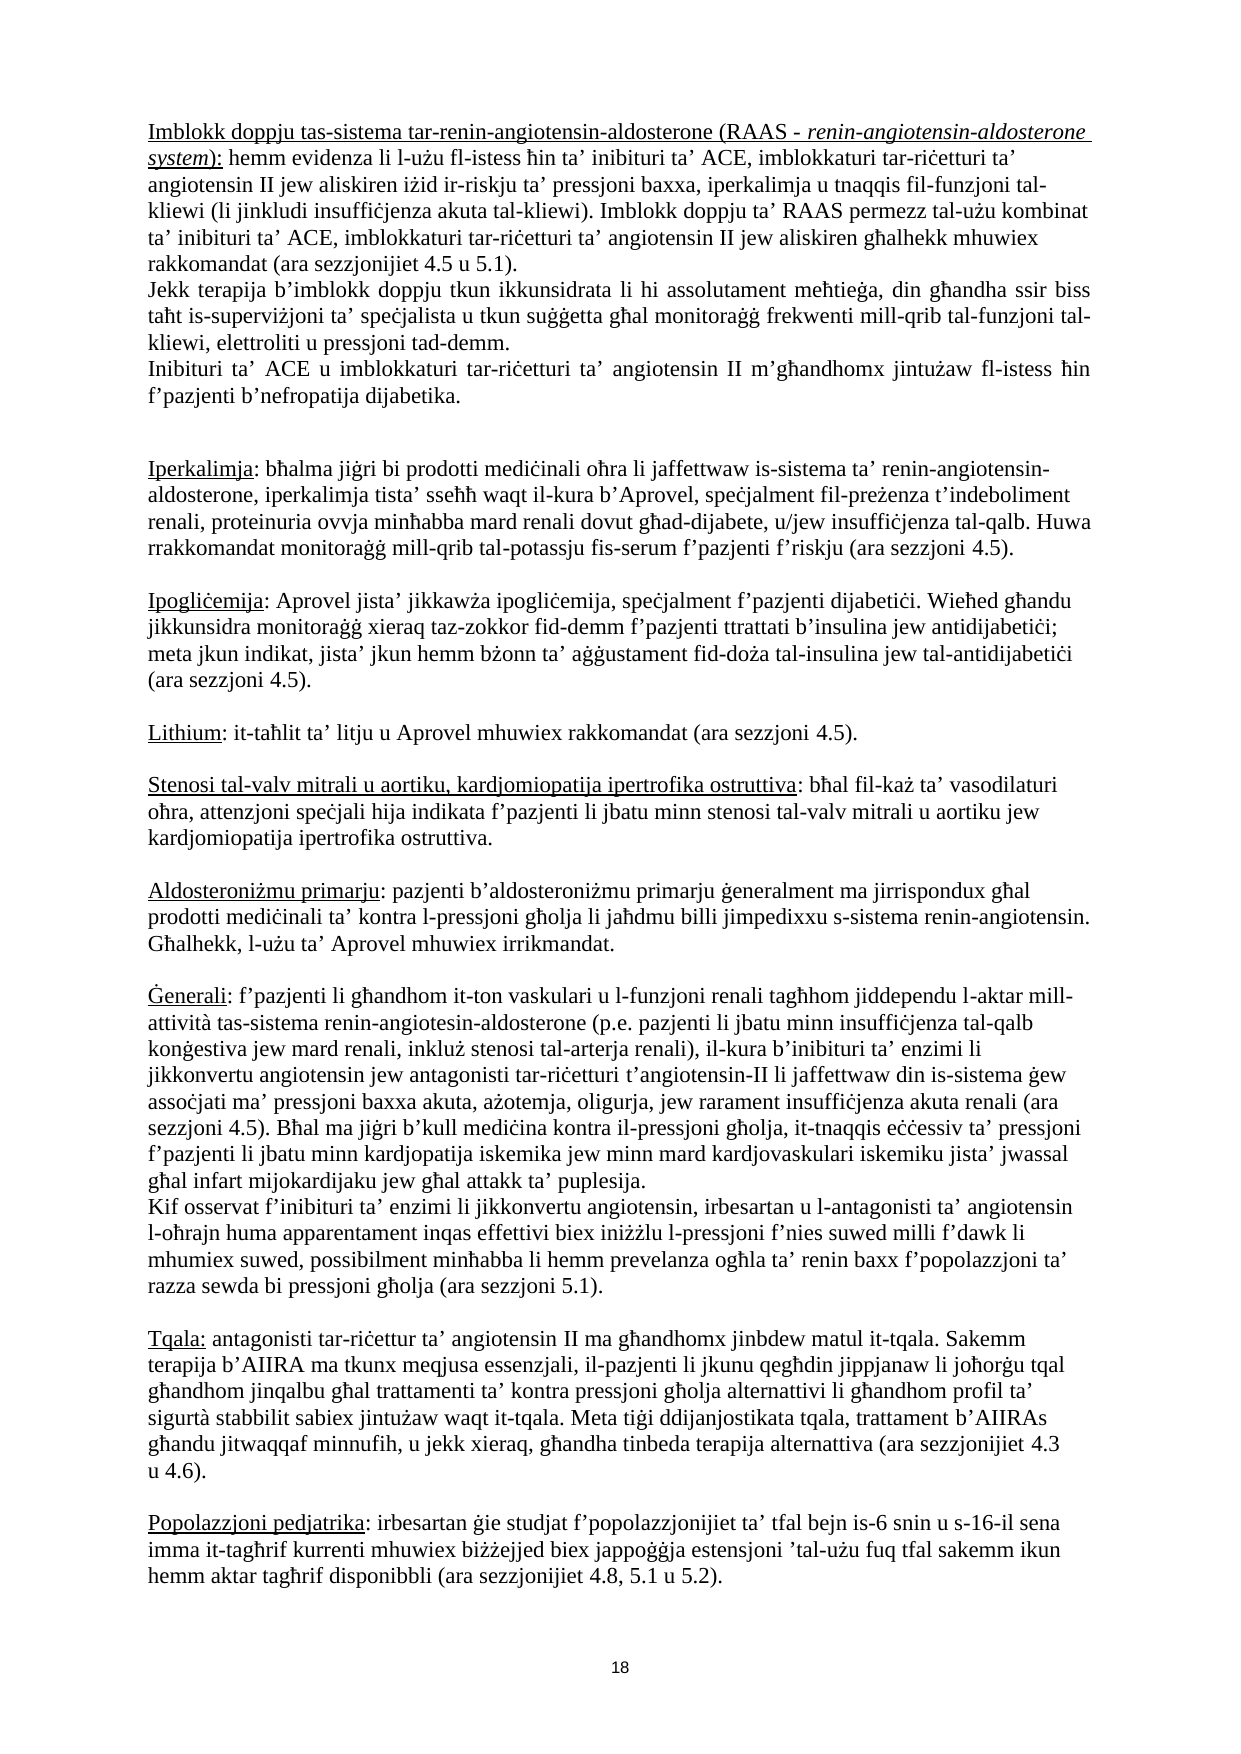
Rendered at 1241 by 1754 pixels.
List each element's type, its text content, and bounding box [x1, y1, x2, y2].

text Imblokk doppju tas-sistema tar-renin-angiotensin-aldosterone (RAAS - renin-angiotensin-aldosterone system): hemm evidenza li l-użu fl-istess ħin ta’ inibituri ta’ ACE, imblokkaturi tar-riċetturi ta’ angiotensin II jew aliskiren iżid ir-riskju ta’ pressjoni baxxa, iperkalimja u tnaqqis fil-funzjoni tal-kliewi (li jinkludi insuffiċjenza akuta tal-kliewi). Imblokk doppju ta’ RAAS permezz tal-użu kombinat ta’ inibituri ta’ ACE, imblokkaturi tar-riċetturi ta’ angiotensin II jew aliskiren għalhekk mhuwiex rakkomandat (ara sezzjonijiet 4.5 u 5.1). [148, 118, 1093, 276]
text Lithium: it-taħlit ta’ litju u Aprovel mhuwiex rakkomandat (ara sezzjoni 4.5). [148, 719, 1093, 745]
text Ipogliċemija: Aprovel jista’ jikkawża ipogliċemija, speċjalment f’pazjenti dijabetiċi. Wieħed għandu jikkunsidra monitoraġġ xieraq taz-zokkor fid-demm f’pazjenti ttrattati b’insulina jew antidijabetiċi; meta jkun indikat, jista’ jkun hemm bżonn ta’ aġġustament fid-doża tal-insulina jew tal-antidijabetiċi (ara sezzjoni 4.5). [148, 587, 1093, 692]
text Popolazzjoni pedjatrika: irbesartan ġie studjat f’popolazzjonijiet ta’ tfal bejn is-6 snin u s-16-il sena imma it-tagħrif kurrenti mhuwiex biżżejjed biex jappoġġja estensjoni ’tal-użu fuq tfal sakemm ikun hemm aktar tagħrif disponibbli (ara sezzjonijiet 4.8, 5.1 u 5.2). [148, 1509, 1093, 1588]
text Aldosteroniżmu primarju: pazjenti b’aldosteroniżmu primarju ġeneralment ma jirrispondux għal prodotti mediċinali ta’ kontra l-pressjoni għolja li jaħdmu billi jimpedixxu s-sistema renin-angiotensin. Għalhekk, l-użu ta’ Aprovel mhuwiex irrikmandat. [148, 877, 1093, 956]
text Kif osservat f’inibituri ta’ enzimi li jikkonvertu angiotensin, irbesartan u l-antagonisti ta’ angiotensin l-oħrajn huma apparentament inqas effettivi biex iniżżlu l-pressjoni f’nies suwed milli f’dawk li mhumiex suwed, possibilment minħabba li hemm prevelanza ogħla ta’ renin baxx f’popolazzjoni ta’ razza sewda bi pressjoni għolja (ara sezzjoni 5.1). [148, 1193, 1093, 1298]
text Inibituri ta’ ACE u imblokkaturi tar-riċetturi ta’ angiotensin II m’għandhomx jintużaw fl-istess ħin f’pazjenti b’nefropatija dijabetika. [148, 355, 1093, 408]
text Ġenerali: f’pazjenti li għandhom it-ton vaskulari u l-funzjoni renali tagħhom jiddependu l-aktar mill-attività tas-sistema renin-angiotesin-aldosterone (p.e. pazjenti li jbatu minn insuffiċjenza tal-qalb konġestiva jew mard renali, inkluż stenosi tal-arterja renali), il-kura b’inibituri ta’ enzimi li jikkonvertu angiotensin jew antagonisti tar-riċetturi t’angiotensin-II li jaffettwaw din is-sistema ġew assoċjati ma’ pressjoni baxxa akuta, ażotemja, oligurja, jew rarament insuffiċjenza akuta renali (ara sezzjoni 4.5). Bħal ma jiġri b’kull mediċina kontra il-pressjoni għolja, it-tnaqqis eċċessiv ta’ pressjoni f’pazjenti li jbatu minn kardjopatija iskemika jew minn mard kardjovaskulari iskemiku jista’ jwassal għal infart mijokardijaku jew għal attakk ta’ puplesija. [148, 982, 1093, 1193]
text Stenosi tal-valv mitrali u aortiku, kardjomiopatija ipertrofika ostruttiva: bħal fil-każ ta’ vasodilaturi oħra, attenzjoni speċjali hija indikata f’pazjenti li jbatu minn stenosi tal-valv mitrali u aortiku jew kardjomiopatija ipertrofika ostruttiva. [148, 771, 1093, 851]
text Jekk terapija b’imblokk doppju tkun ikkunsidrata li hi assolutament meħtieġa, din għandha ssir biss taħt is-superviżjoni ta’ speċjalista u tkun suġġetta għal monitoraġġ frekwenti mill-qrib tal-funzjoni tal-kliewi, elettroliti u pressjoni tad-demm. [148, 276, 1093, 355]
text Tqala: antagonisti tar-riċettur ta’ angiotensin II ma għandhomx jinbdew matul it-tqala. Sakemm terapija b’AIIRA ma tkunx meqjusa essenzjali, il-pazjenti li jkunu qegħdin jippjanaw li joħorġu tqal għandhom jinqalbu għal trattamenti ta’ kontra pressjoni għolja alternattivi li għandhom profil ta’ sigurtà stabbilit sabiex jintużaw waqt it-tqala. Meta tiġi ddijanjostikata tqala, trattament b’AIIRAs għandu jitwaqqaf minnufih, u jekk xieraq, għandha tinbeda terapija alternattiva (ara sezzjonijiet 4.3 u 4.6). [148, 1325, 1093, 1483]
text Iperkalimja: bħalma jiġri bi prodotti mediċinali oħra li jaffettwaw is-sistema ta’ renin-angiotensin-aldosterone, iperkalimja tista’ sseħħ waqt il-kura b’Aprovel, speċjalment fil-preżenza t’indeboliment renali, proteinuria ovvja minħabba mard renali dovut għad-dijabete, u/jew insuffiċjenza tal-qalb. Huwa rrakkomandat monitoraġġ mill-qrib tal-potassju fis-serum f’pazjenti f’riskju (ara sezzjoni 4.5). [148, 455, 1093, 561]
